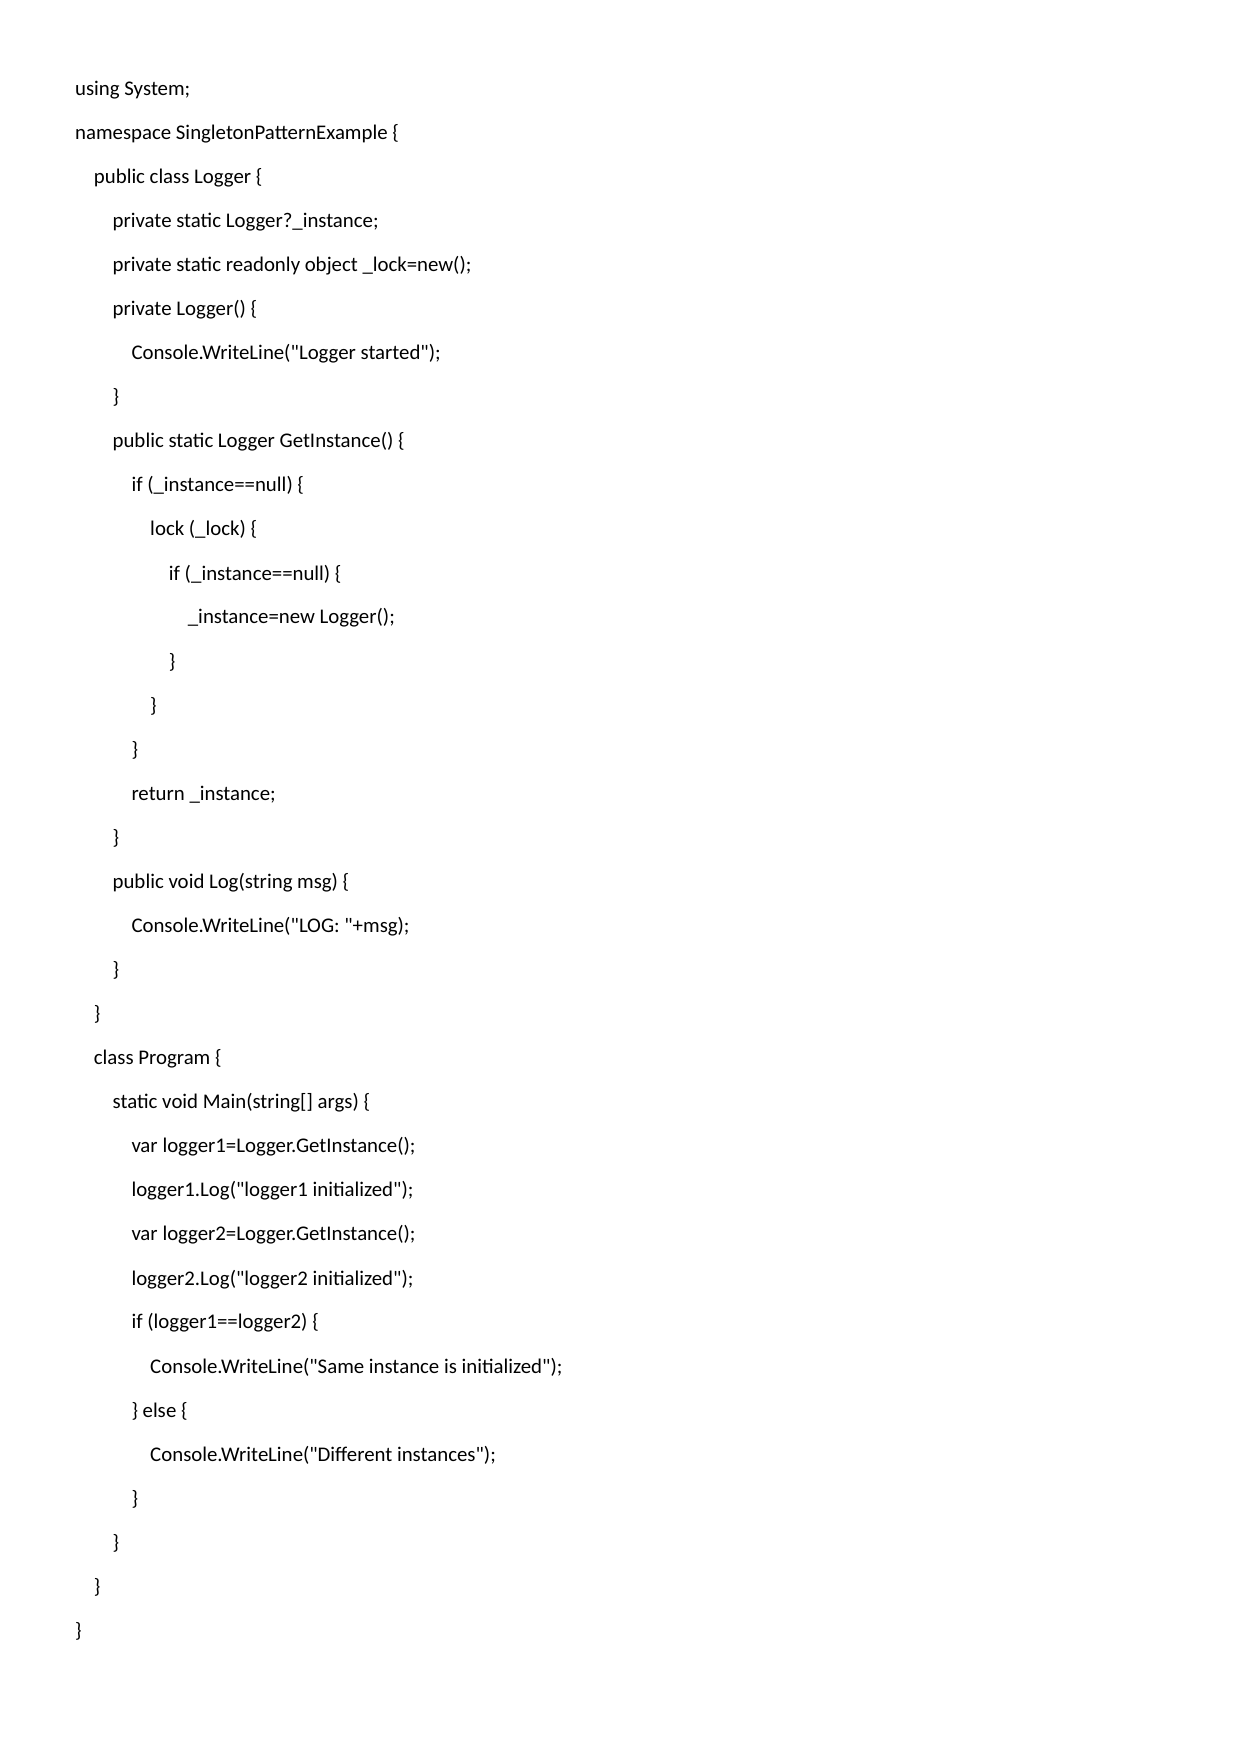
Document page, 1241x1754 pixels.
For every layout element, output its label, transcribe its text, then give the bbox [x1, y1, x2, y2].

text } [75, 736, 1165, 761]
text Console.WriteLine("Logger started"); [75, 339, 1165, 365]
text private Logger() { [75, 295, 1165, 321]
text Console.WriteLine("Different instances"); [75, 1441, 1165, 1466]
text } [75, 383, 1165, 409]
text } [75, 648, 1165, 673]
text public void Log(string msg) { [75, 868, 1165, 893]
text using System; [75, 75, 1165, 100]
text } else { [75, 1397, 1165, 1422]
text static void Main(string[] args) { [75, 1088, 1165, 1114]
text logger2.Log("logger2 initialized"); [75, 1265, 1165, 1290]
text var logger1=Logger.GetInstance(); [75, 1132, 1165, 1158]
text public class Logger { [75, 163, 1165, 188]
text if (logger1==logger2) { [75, 1309, 1165, 1334]
text namespace SingletonPatternExample { [75, 119, 1165, 144]
text } [75, 1573, 1165, 1598]
text class Program { [75, 1044, 1165, 1070]
text } [75, 824, 1165, 849]
text } [75, 1529, 1165, 1554]
text if (_instance==null) { [75, 472, 1165, 497]
text private static Logger?_instance; [75, 207, 1165, 233]
text } [75, 1617, 1165, 1643]
text } [75, 956, 1165, 982]
text var logger2=Logger.GetInstance(); [75, 1221, 1165, 1246]
text } [75, 1000, 1165, 1026]
text logger1.Log("logger1 initialized"); [75, 1177, 1165, 1202]
text public static Logger GetInstance() { [75, 427, 1165, 453]
text lock (_lock) { [75, 516, 1165, 541]
text } [75, 1485, 1165, 1510]
text if (_instance==null) { [75, 560, 1165, 585]
text private static readonly object _lock=new(); [75, 251, 1165, 277]
text Console.WriteLine("Same instance is initialized"); [75, 1353, 1165, 1378]
text } [75, 692, 1165, 717]
text return _instance; [75, 780, 1165, 805]
text Console.WriteLine("LOG: "+msg); [75, 912, 1165, 938]
text _instance=new Logger(); [75, 604, 1165, 629]
